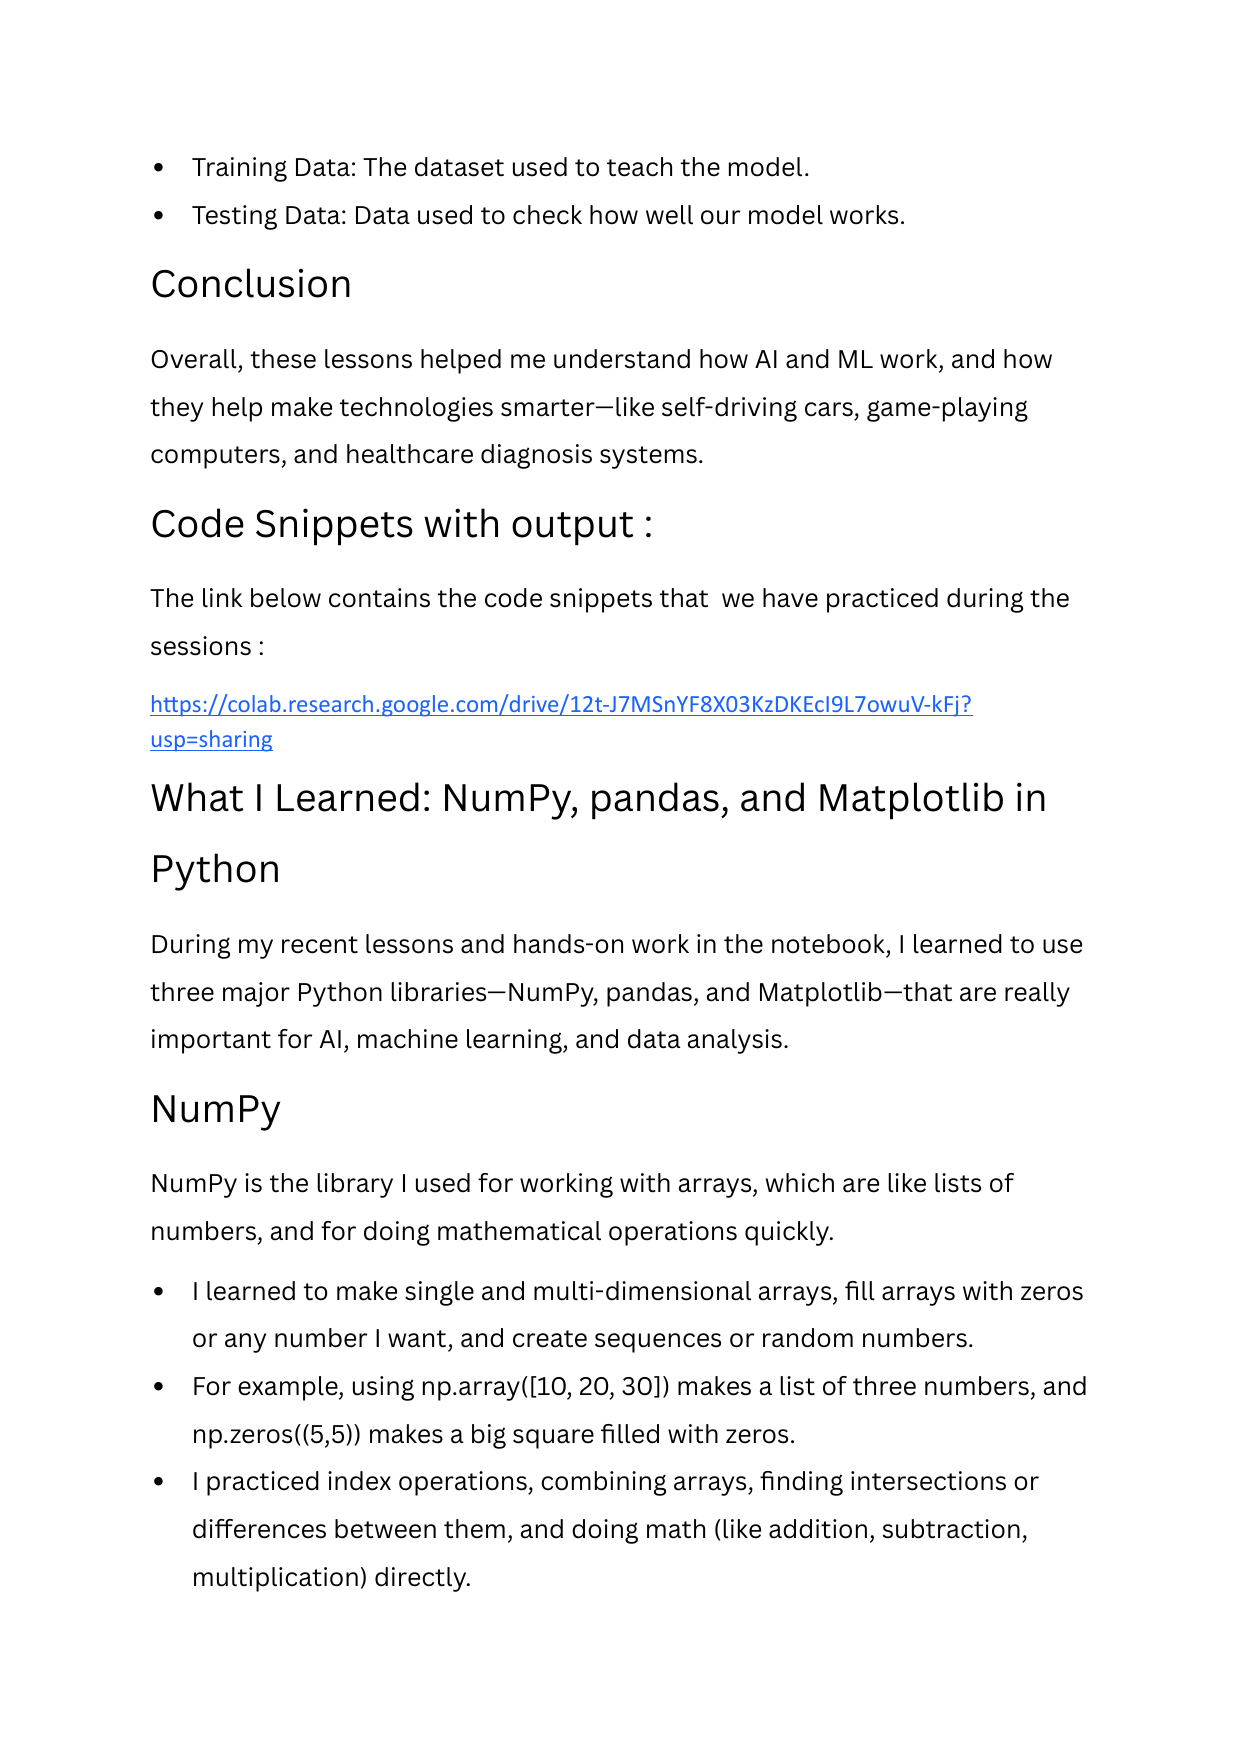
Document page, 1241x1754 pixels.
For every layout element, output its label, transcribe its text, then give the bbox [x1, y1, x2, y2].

text https://colab.research.google.com/drive/12t-J7MSnYF8X03KzDKEcI9L7owuV-kFj?usp=sharing [150, 689, 1090, 754]
text NumPy [150, 1082, 1090, 1133]
list For example, using np.array([10, 20, 30]) makes a list of three numbers, and np.zeros((5,5)) makes a big square filled with zeros. [154, 1369, 1090, 1450]
text Conclusion [150, 258, 1090, 309]
text During my recent lessons and hands-on work in the notebook, I learned to use three major Python libraries—NumPy, pandas, and Matplotlib—that are really important for AI, machine learning, and data analysis. [150, 927, 1090, 1056]
list I practiced index operations, combining arrays, finding intersections or differences between them, and doing math (like addition, subtraction, multiplication) directly. [154, 1464, 1090, 1593]
text Overall, these lessons helped me understand how AI and ML work, and how they help make technologies smarter—like self-driving cars, game-playing computers, and healthcare diagnosis systems. [150, 342, 1090, 471]
list Training Data: The dataset used to teach the model. [154, 150, 1090, 184]
text NumPy is the library I used for working with arrays, which are like lists of numbers, and for doing mathematical operations quickly. [150, 1166, 1090, 1247]
text Code Snippets with output : [150, 497, 1090, 548]
list Testing Data: Data used to check how well our model works. [154, 198, 1090, 232]
list I learned to make single and multi-dimensional arrays, fill arrays with zeros or any number I want, and create sequences or random numbers. [154, 1273, 1090, 1355]
text What I Learned: NumPy, pandas, and Matplotlib in Python [150, 771, 1090, 894]
text The link below contains the code snippets that we have practiced during the sessions : [150, 581, 1090, 663]
